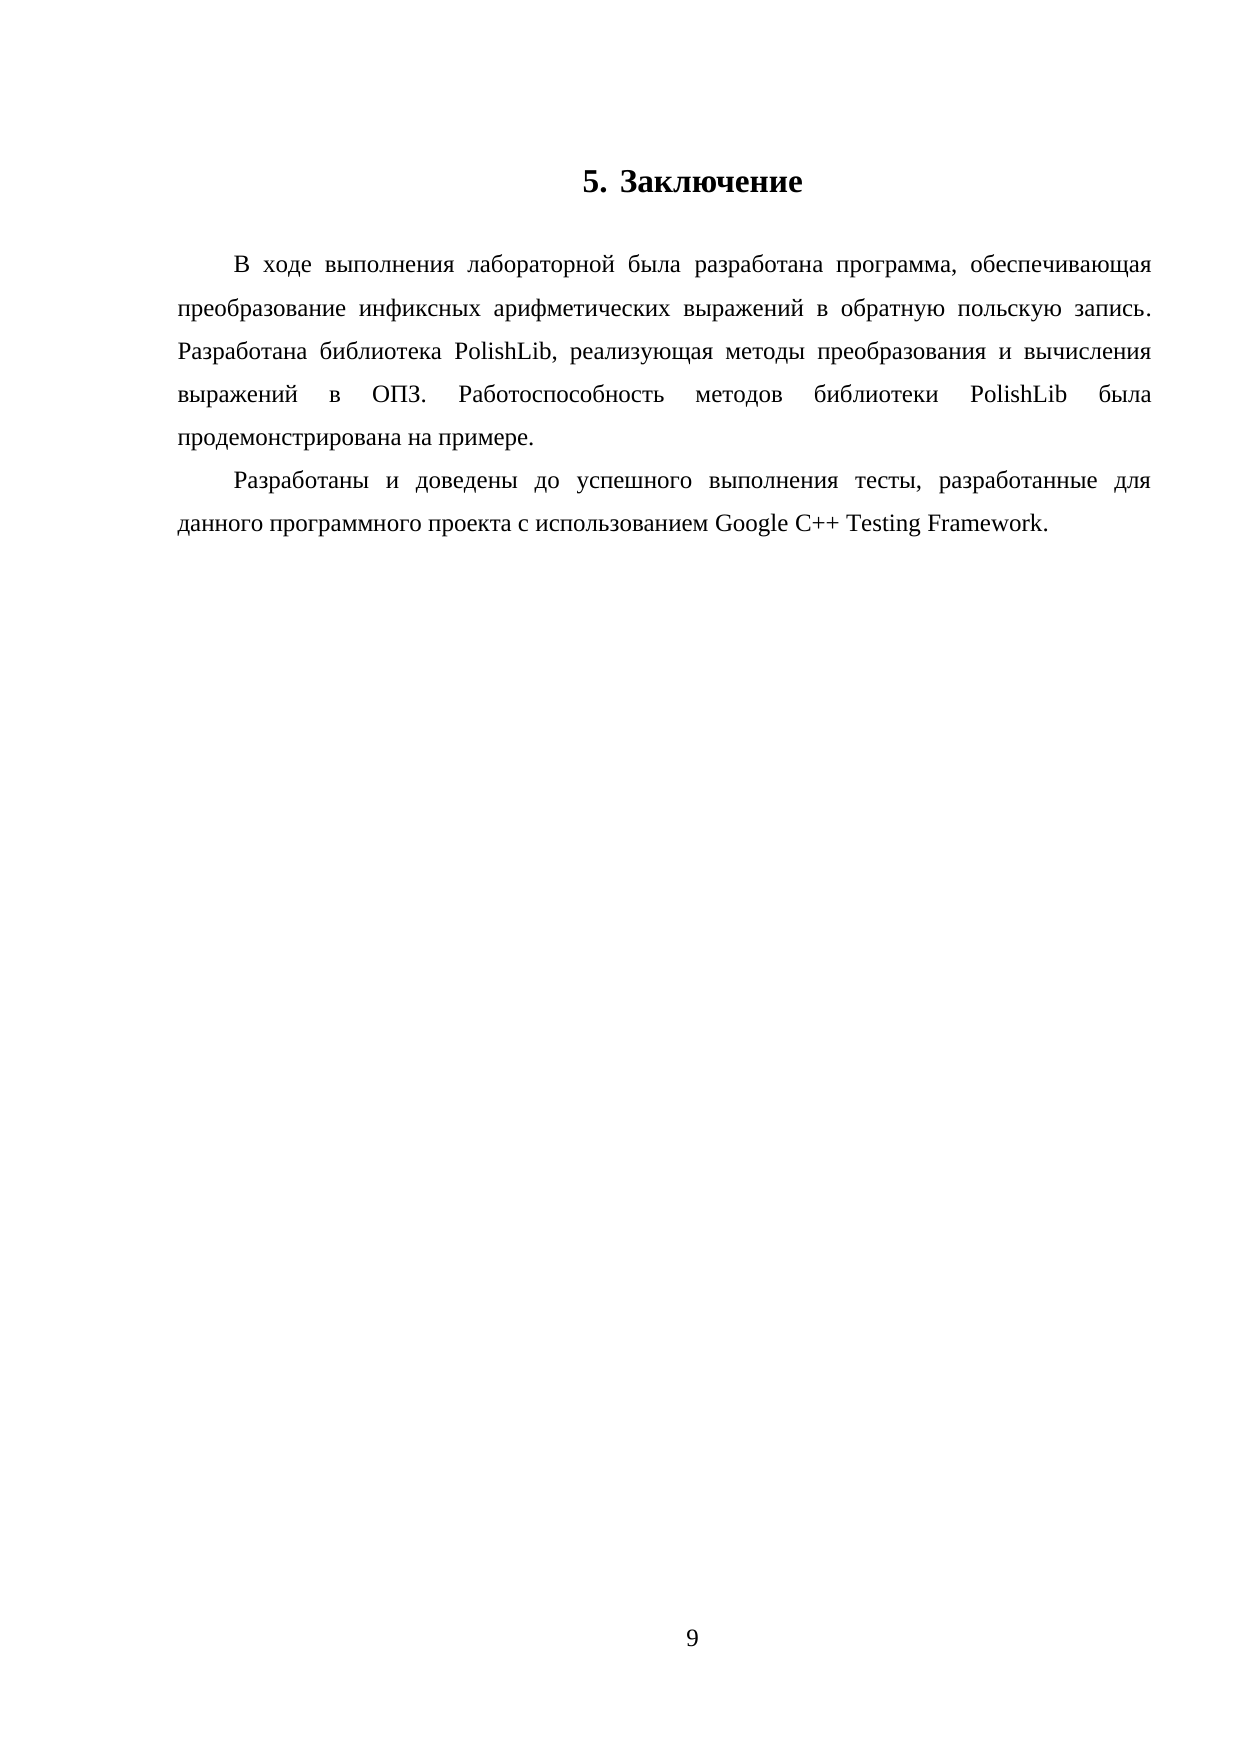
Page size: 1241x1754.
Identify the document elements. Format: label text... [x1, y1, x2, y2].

subtitle Заключение [233, 161, 1152, 199]
text В ходе выполнения лабораторной была разработана программа, обеспечивающая преобразование инфиксных арифметических выражений в обратную польскую запись. Разработана библиотека PolishLib, реализующая методы преобразования и вычисления выражений в ОПЗ. Работоспособность методов библиотеки PolishLib была продемонстрирована на примере. [177, 249, 1152, 451]
text Разработаны и доведены до успешного выполнения тесты, разработанные для данного программного проекта с использованием Google C++ Testing Framework. [177, 465, 1152, 537]
